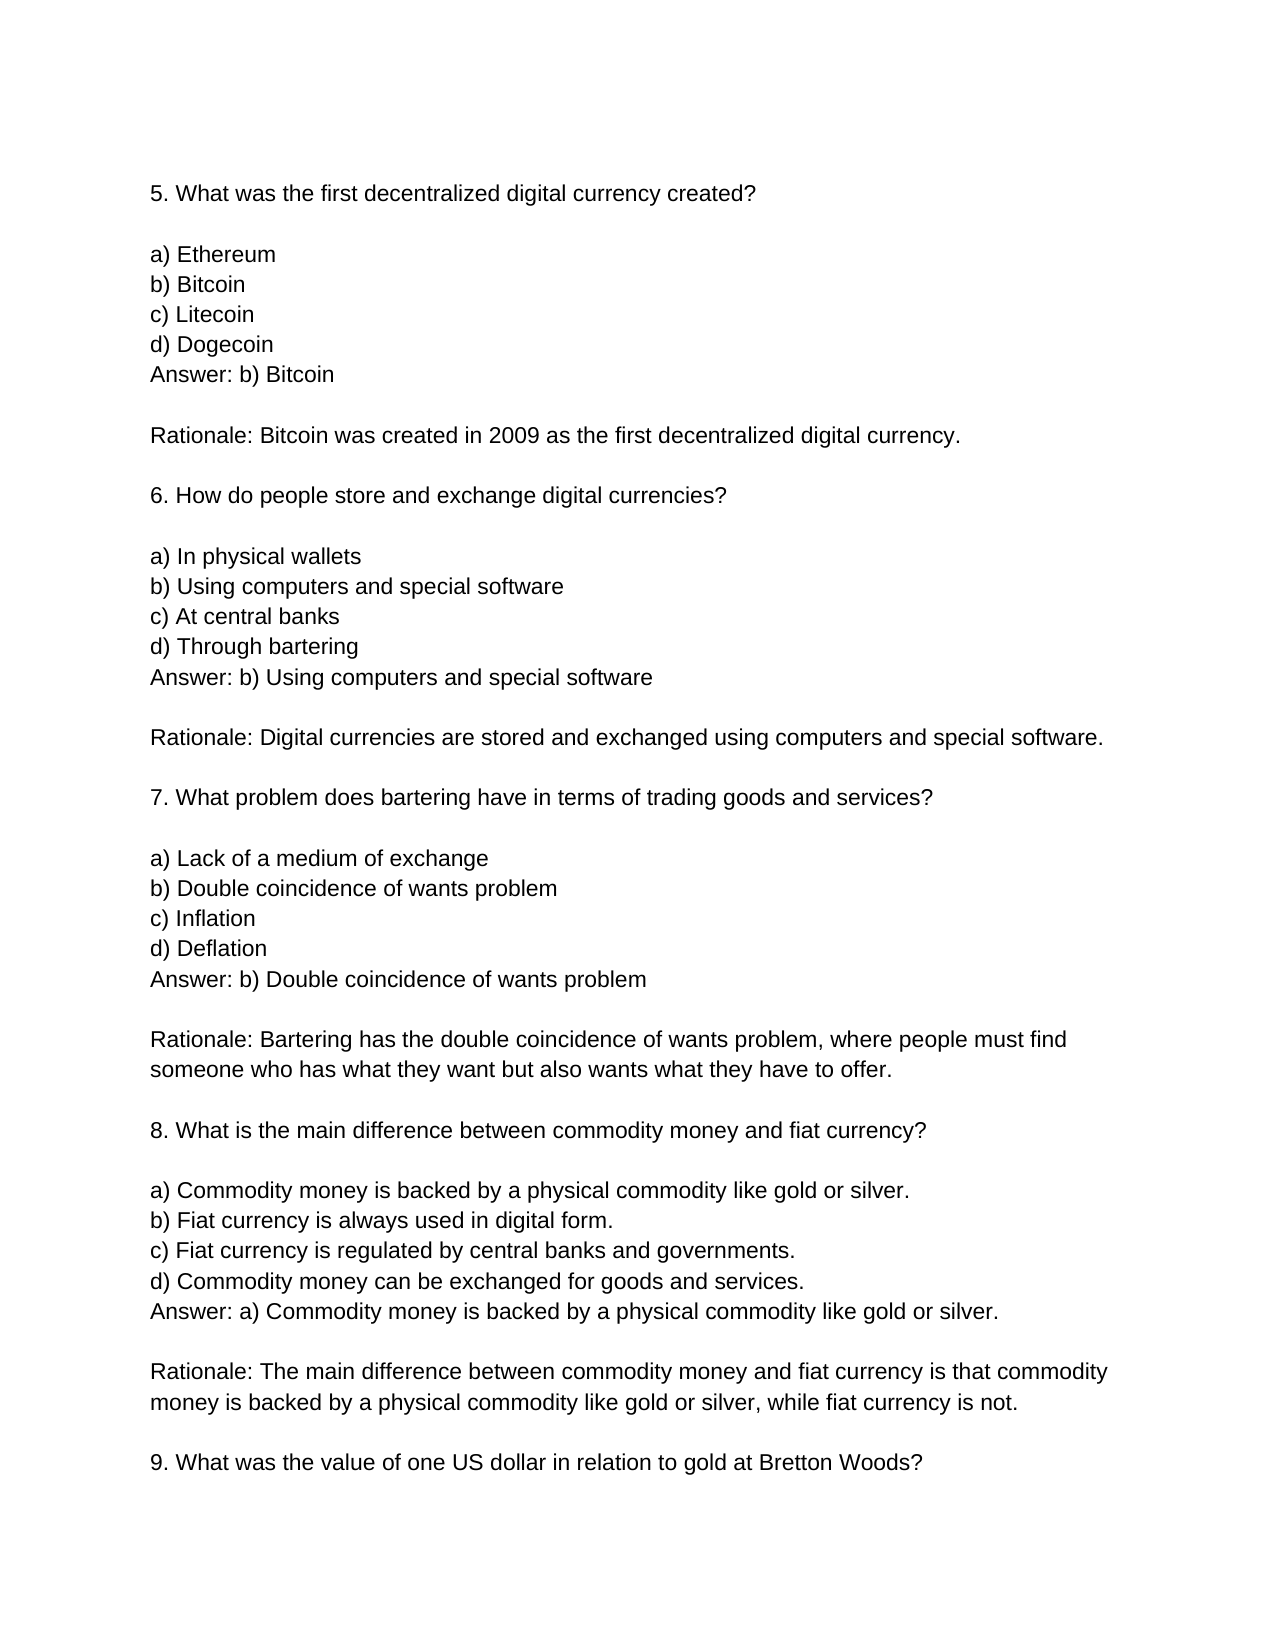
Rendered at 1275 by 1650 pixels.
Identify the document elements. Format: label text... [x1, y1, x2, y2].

text Answer: b) Bitcoin [150, 361, 1125, 388]
text Rationale: Bitcoin was created in 2009 as the first decentralized digital currency. [150, 422, 1125, 448]
text a) Ethereum [150, 241, 1125, 267]
text Answer: b) Using computers and special software [150, 663, 1125, 690]
text Answer: a) Commodity money is backed by a physical commodity like gold or silver. [150, 1298, 1125, 1324]
text d) Through bartering [150, 633, 1125, 660]
text c) At central banks [150, 603, 1125, 629]
text a) Commodity money is backed by a physical commodity like gold or silver. [150, 1177, 1125, 1203]
text b) Fiat currency is always used in digital form. [150, 1207, 1125, 1234]
text a) Lack of a medium of exchange [150, 845, 1125, 871]
text b) Bitcoin [150, 271, 1125, 297]
text d) Commodity money can be exchanged for goods and services. [150, 1268, 1125, 1294]
text a) In physical wallets [150, 543, 1125, 569]
text Rationale: The main difference between commodity money and fiat currency is that commodity money is backed by a physical commodity like gold or silver, while fiat currency is not. [150, 1358, 1125, 1415]
text c) Fiat currency is regulated by central banks and governments. [150, 1237, 1125, 1264]
text 8. What is the main difference between commodity money and fiat currency? [150, 1117, 1125, 1143]
text d) Dogecoin [150, 331, 1125, 358]
text 9. What was the value of one US dollar in relation to gold at Bretton Woods? [150, 1449, 1125, 1475]
text 7. What problem does bartering have in terms of trading goods and services? [150, 784, 1125, 811]
text b) Double coincidence of wants problem [150, 875, 1125, 901]
text 5. What was the first decentralized digital currency created? [150, 180, 1125, 207]
text Rationale: Bartering has the double coincidence of wants problem, where people must find someone who has what they want but also wants what they have to offer. [150, 1026, 1125, 1083]
text Answer: b) Double coincidence of wants problem [150, 966, 1125, 992]
text Rationale: Digital currencies are stored and exchanged using computers and special software. [150, 724, 1125, 750]
text b) Using computers and special software [150, 573, 1125, 599]
text 6. How do people store and exchange digital currencies? [150, 482, 1125, 509]
text c) Inflation [150, 905, 1125, 932]
text d) Deflation [150, 935, 1125, 962]
text c) Litecoin [150, 301, 1125, 327]
